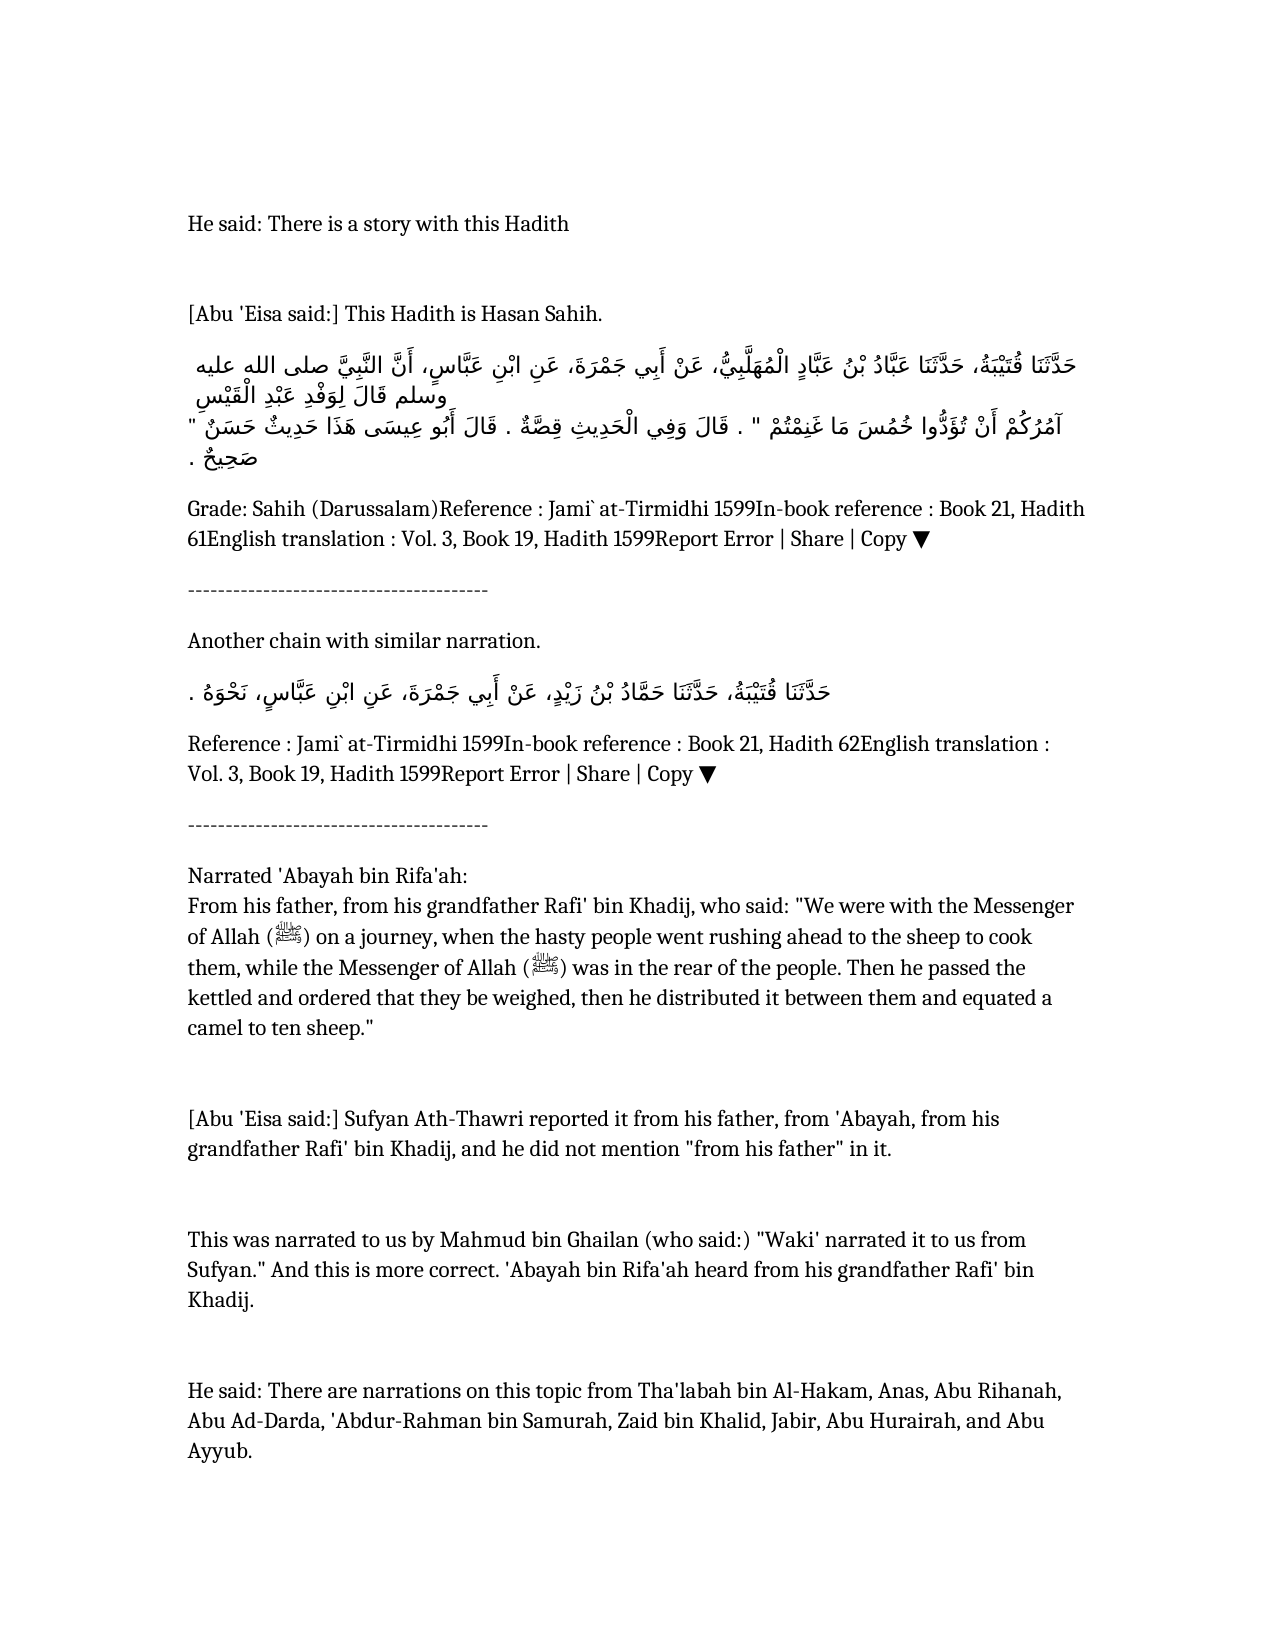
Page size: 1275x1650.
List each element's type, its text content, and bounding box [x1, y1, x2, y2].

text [187, 150, 1087, 327]
text حَدَّثَنَا قُتَيْبَةُ، حَدَّثَنَا عَبَّادُ بْنُ عَبَّادٍ الْمُهَلَّبِيُّ، عَنْ أَبِي جَمْرَةَ، عَنِ ابْنِ عَبَّاسٍ، أَنَّ النَّبِيَّ صلى الله عليه وسلم قَالَ لِوَفْدِ عَبْدِ الْقَيْسِ ‏ "‏ آمُرُكُمْ أَنْ تُؤَدُّوا خُمُسَ مَا غَنِمْتُمْ ‏"‏ ‏.‏ قَالَ وَفِي الْحَدِيثِ قِصَّةٌ ‏.‏ قَالَ أَبُو عِيسَى هَذَا حَدِيثٌ حَسَنٌ صَحِيحٌ ‏.‏ [187, 352, 1087, 471]
text ---------------------------------------- [187, 812, 1087, 838]
text حَدَّثَنَا قُتَيْبَةُ، حَدَّثَنَا حَمَّادُ بْنُ زَيْدٍ، عَنْ أَبِي جَمْرَةَ، عَنِ ابْنِ عَبَّاسٍ، نَحْوَهُ ‏.‏ [187, 679, 1087, 706]
text ---------------------------------------- [187, 577, 1087, 603]
text Reference : Jami` at-Tirmidhi 1599In-book reference : Book 21, Hadith 62English translation : Vol. 3, Book 19, Hadith 1599Report Error | Share | Copy ▼ [187, 730, 1087, 787]
text Narrated 'Abayah bin Rifa'ah: From his father, from his grandfather Rafi' bin Khadij, who said: "We were with the Messenger of Allah (ﷺ) on a journey, when the hasty people went rushing ahead to the sheep to cook them, while the Messenger of Allah (ﷺ) was in the rear of the people. Then he passed the kettled and ordered that they be weighed, then he distributed it between them and equated a camel to ten sheep." [Abu 'Eisa said:] Sufyan Ath-Thawri reported it from his father, from 'Abayah, from his grandfather Rafi' bin Khadij, and he did not mention "from his father" in it. This was narrated to us by Mahmud bin Ghailan (who said:) "Waki' narrated it to us from Sufyan." And this is more correct. 'Abayah bin Rifa'ah heard from his grandfather Rafi' bin Khadij. He said: There are narrations on this topic from Tha'labah bin Al-Hakam, Anas, Abu Rihanah, Abu Ad-Darda, 'Abdur-Rahman bin Samurah, Zaid bin Khalid, Jabir, Abu Hurairah, and Abu Ayyub. [187, 863, 1087, 1464]
text Grade: Sahih (Darussalam)Reference : Jami` at-Tirmidhi 1599In-book reference : Book 21, Hadith 61English translation : Vol. 3, Book 19, Hadith 1599Report Error | Share | Copy ▼ [187, 496, 1087, 552]
text Another chain with similar narration. [187, 628, 1087, 654]
